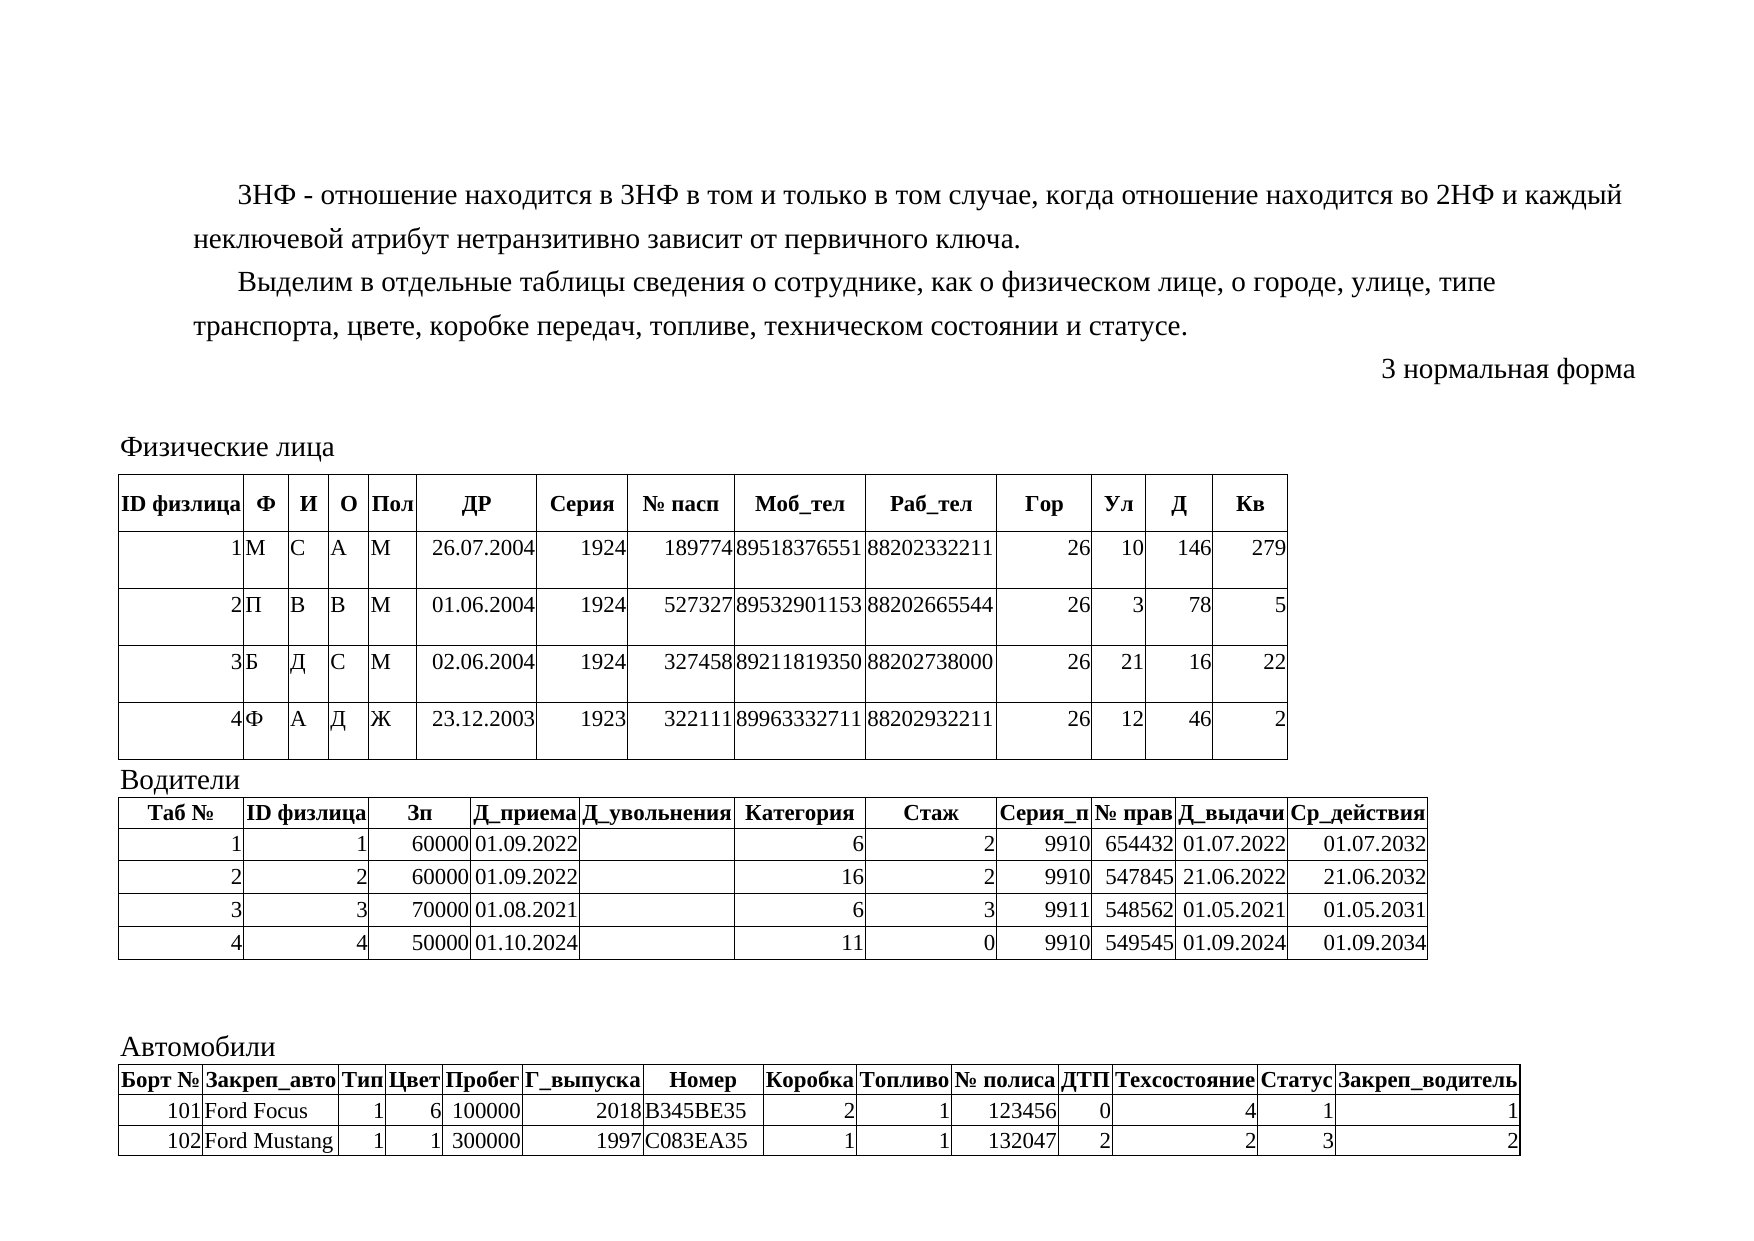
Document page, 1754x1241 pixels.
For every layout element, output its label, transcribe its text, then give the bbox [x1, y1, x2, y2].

table_cell 5 [1213, 589, 1287, 645]
table_cell 16 [1146, 646, 1212, 702]
table_cell В [289, 589, 328, 645]
table_cell В345ВЕ35 [644, 1095, 763, 1125]
table_cell 01.05.2031 [1288, 894, 1427, 926]
table_cell Стаж [866, 798, 996, 827]
table_cell 88202332211 [866, 532, 996, 588]
table_cell 11 [735, 927, 865, 959]
table_cell 300000 [443, 1126, 522, 1155]
table_cell 1 [244, 829, 368, 860]
table_cell 60000 [369, 829, 470, 860]
table_cell Тип [339, 1065, 385, 1094]
table_cell 1 [339, 1126, 385, 1155]
table_cell ID физлица [244, 798, 368, 827]
table_cell 2 [866, 829, 996, 860]
table_cell 4 [244, 927, 368, 959]
table_cell 2 [866, 861, 996, 893]
table_cell 547845 [1092, 861, 1175, 893]
table_cell Ср_действия [1288, 798, 1427, 827]
table_cell 548562 [1092, 894, 1175, 926]
table_cell 21 [1092, 646, 1145, 702]
table_cell 2018 [523, 1095, 643, 1125]
table_cell Д [1146, 475, 1212, 531]
table_cell ID физлица [119, 475, 243, 531]
table_cell 26 [997, 703, 1091, 759]
table_cell 9910 [997, 829, 1091, 860]
table_cell 123456 [952, 1095, 1058, 1125]
table_cell 146 [1146, 532, 1212, 588]
table_cell 0 [866, 927, 996, 959]
table_cell 6 [386, 1095, 442, 1125]
table_cell 2 [764, 1095, 856, 1125]
table_cell 60000 [369, 861, 470, 893]
table_cell 89532901153 [735, 589, 865, 645]
table_cell 1 [764, 1126, 856, 1155]
table_cell 16 [735, 861, 865, 893]
table_cell 4 [1113, 1095, 1257, 1125]
table_cell 1 [857, 1126, 951, 1155]
table_cell Гор [997, 475, 1091, 531]
table_cell И [289, 475, 328, 531]
table_cell А [289, 703, 328, 759]
table_cell Д_выдачи [1176, 798, 1287, 827]
table_cell Закреп_авто [203, 1065, 338, 1094]
table_cell 4 [119, 927, 243, 959]
table_cell 327458 [628, 646, 734, 702]
table_cell 132047 [952, 1126, 1058, 1155]
table_cell 01.09.2022 [471, 861, 579, 893]
table_cell 26 [997, 589, 1091, 645]
table_cell М [369, 646, 416, 702]
table_cell Д [329, 703, 368, 759]
table_cell 01.09.2034 [1288, 927, 1427, 959]
table_cell Статус [1258, 1065, 1335, 1094]
table_cell 527327 [628, 589, 734, 645]
table_cell [580, 894, 734, 926]
table_header Автомобили [118, 1027, 1520, 1064]
table_cell Ф [244, 703, 288, 759]
table_cell 12 [1092, 703, 1145, 759]
table_cell 279 [1213, 532, 1287, 588]
table_cell 01.06.2004 [417, 589, 536, 645]
table_header Физические лица [118, 418, 1287, 474]
table_cell 22 [1213, 646, 1287, 702]
table_cell 89963332711 [735, 703, 865, 759]
table_cell 89518376551 [735, 532, 865, 588]
table_cell [580, 927, 734, 959]
table_cell Серия [537, 475, 627, 531]
table_cell 26 [997, 646, 1091, 702]
table_cell 26 [997, 532, 1091, 588]
table_cell 1924 [537, 646, 627, 702]
table_cell Серия_п [997, 798, 1091, 827]
table_cell 101 [119, 1095, 202, 1125]
table_cell 21.06.2032 [1288, 861, 1427, 893]
table_cell 01.10.2024 [471, 927, 579, 959]
table_cell 88202932211 [866, 703, 996, 759]
table_cell ДТП [1059, 1065, 1112, 1094]
table_cell 3 [119, 894, 243, 926]
table_cell Моб_тел [735, 475, 865, 531]
text 3НФ - отношение находится в 3НФ в том и только в том случае, когда отношение находится во 2НФ и каждый неключевой атрибут нетранзитивно зависит от первичного ключа. [193, 177, 1636, 254]
table_cell № полиса [952, 1065, 1058, 1094]
table_cell Д [289, 646, 328, 702]
table_cell [580, 861, 734, 893]
table_cell 1924 [537, 589, 627, 645]
table_cell Д_приема [471, 798, 579, 827]
table_cell 3 [866, 894, 996, 926]
table_cell О [329, 475, 368, 531]
table_cell 2 [1113, 1126, 1257, 1155]
table_cell 01.08.2021 [471, 894, 579, 926]
table_cell 6 [735, 829, 865, 860]
table_cell 70000 [369, 894, 470, 926]
table_cell [580, 829, 734, 860]
table_cell С [329, 646, 368, 702]
table_cell 26.07.2004 [417, 532, 536, 588]
table_cell Таб № [119, 798, 243, 827]
table_cell 3 [119, 646, 243, 702]
table_cell 1 [1258, 1095, 1335, 1125]
table_cell 02.06.2004 [417, 646, 536, 702]
table_cell 01.09.2024 [1176, 927, 1287, 959]
table_cell Ул [1092, 475, 1145, 531]
table_cell № прав [1092, 798, 1175, 827]
table_cell 0 [1059, 1095, 1112, 1125]
table_cell 9910 [997, 861, 1091, 893]
table_cell 2 [1213, 703, 1287, 759]
table_cell 1 [1336, 1095, 1519, 1125]
table_cell 1 [119, 532, 243, 588]
table_cell 46 [1146, 703, 1212, 759]
table_cell 01.09.2022 [471, 829, 579, 860]
table_cell Раб_тел [866, 475, 996, 531]
table_cell 01.07.2022 [1176, 829, 1287, 860]
table_cell Ж [369, 703, 416, 759]
table_cell 100000 [443, 1095, 522, 1125]
table_cell ДР [417, 475, 536, 531]
table_cell А [329, 532, 368, 588]
table_cell Пробег [443, 1065, 522, 1094]
table_cell 3 [1092, 589, 1145, 645]
table_cell 2 [1336, 1126, 1519, 1155]
table_cell 89211819350 [735, 646, 865, 702]
table_cell Ф [244, 475, 288, 531]
table_cell С083ЕА35 [644, 1126, 763, 1155]
table_cell Пол [369, 475, 416, 531]
table_cell 189774 [628, 532, 734, 588]
table_cell 88202665544 [866, 589, 996, 645]
table_cell 78 [1146, 589, 1212, 645]
table_cell С [289, 532, 328, 588]
table_cell Номер [644, 1065, 763, 1094]
table_cell 1 [339, 1095, 385, 1125]
table_cell Борт № [119, 1065, 202, 1094]
table_cell 4 [119, 703, 243, 759]
table_cell 21.06.2022 [1176, 861, 1287, 893]
table_cell 10 [1092, 532, 1145, 588]
table_cell 1 [386, 1126, 442, 1155]
text Выделим в отдельные таблицы сведения о сотруднике, как о физическом лице, о городе, улице, типе транспорта, цвете, коробке передач, топливе, техническом состоянии и статусе. [193, 264, 1636, 341]
table_cell 01.05.2021 [1176, 894, 1287, 926]
table_cell Категория [735, 798, 865, 827]
table_cell 2 [119, 861, 243, 893]
table_cell 50000 [369, 927, 470, 959]
table_cell 6 [735, 894, 865, 926]
table_cell № пасп [628, 475, 734, 531]
table_cell 102 [119, 1126, 202, 1155]
table_cell 1997 [523, 1126, 643, 1155]
table_cell 88202738000 [866, 646, 996, 702]
table_cell 3 [244, 894, 368, 926]
table_cell Водители [118, 759, 1428, 797]
table_cell 9910 [997, 927, 1091, 959]
table_cell 322111 [628, 703, 734, 759]
table_cell М [244, 532, 288, 588]
table_cell 9911 [997, 894, 1091, 926]
table_cell 23.12.2003 [417, 703, 536, 759]
table_cell 549545 [1092, 927, 1175, 959]
table_cell 3 [1258, 1126, 1335, 1155]
table_cell П [244, 589, 288, 645]
text 3 нормальная форма [118, 351, 1636, 385]
table_cell Зп [369, 798, 470, 827]
table_cell Ford Mustang [203, 1126, 338, 1155]
table_cell 1924 [537, 532, 627, 588]
table_cell 2 [119, 589, 243, 645]
table_cell Коробка [764, 1065, 856, 1094]
table_cell 2 [1059, 1126, 1112, 1155]
table_cell В [329, 589, 368, 645]
table_cell Д_увольнения [580, 798, 734, 827]
table_cell 2 [244, 861, 368, 893]
table_cell Кв [1213, 475, 1287, 531]
table_cell М [369, 532, 416, 588]
table_cell Топливо [857, 1065, 951, 1094]
table_cell М [369, 589, 416, 645]
table_cell 01.07.2032 [1288, 829, 1427, 860]
table_cell 1 [119, 829, 243, 860]
table_cell Ford Focus [203, 1095, 338, 1125]
table_cell Б [244, 646, 288, 702]
table_cell 654432 [1092, 829, 1175, 860]
table_cell Закреп_водитель [1336, 1065, 1519, 1094]
table_cell Техсостояние [1113, 1065, 1257, 1094]
table_cell 1 [857, 1095, 951, 1125]
table_cell Цвет [386, 1065, 442, 1094]
table_cell Г_выпуска [523, 1065, 643, 1094]
table_cell 1923 [537, 703, 627, 759]
